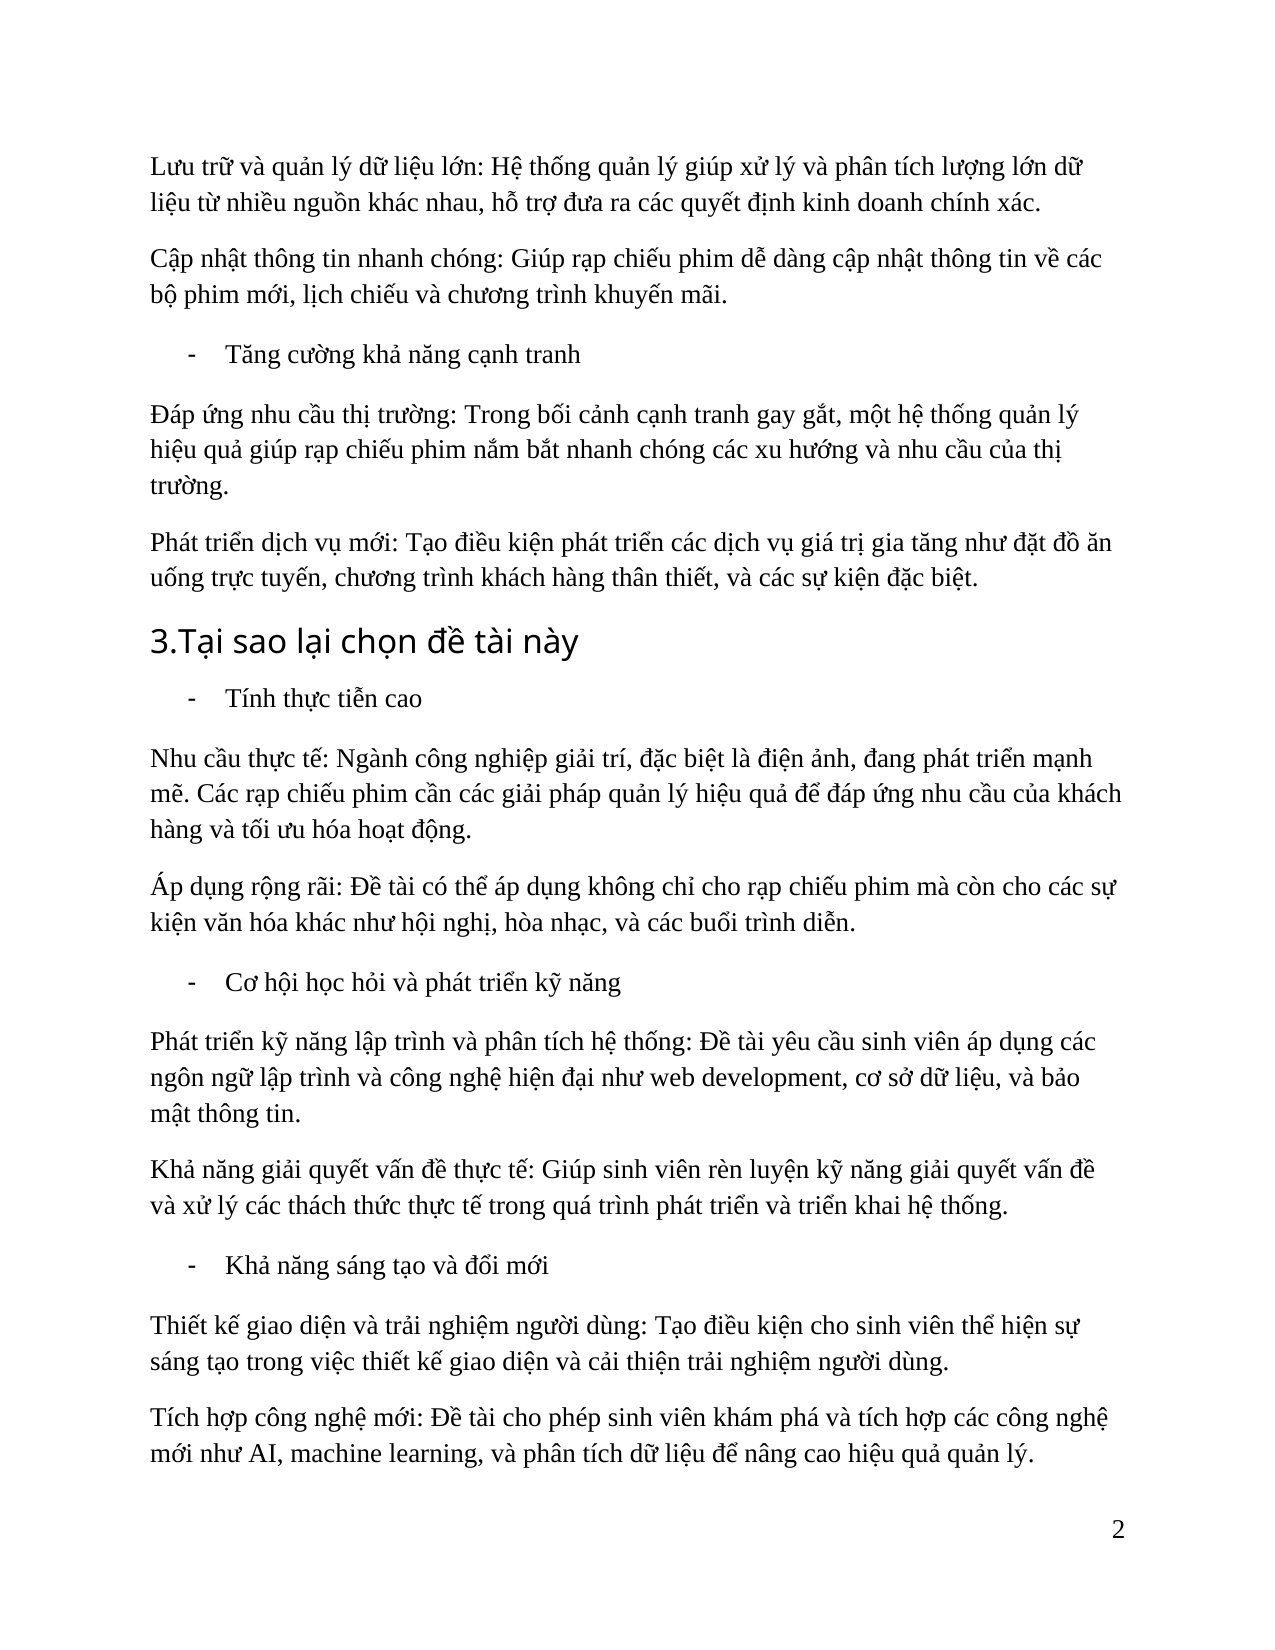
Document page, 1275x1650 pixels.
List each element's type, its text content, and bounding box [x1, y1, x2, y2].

list Cơ hội học hỏi và phát triển kỹ năng [187, 962, 1125, 999]
text Đáp ứng nhu cầu thị trường: Trong bối cảnh cạnh tranh gay gắt, một hệ thống quản lý hiệu quả giúp rạp chiếu phim nắm bắt nhanh chóng các xu hướng và nhu cầu của thị trường. [150, 398, 1125, 500]
list Khả năng sáng tạo và đổi mới [187, 1246, 1125, 1283]
text Tích hợp công nghệ mới: Đề tài cho phép sinh viên khám phá và tích hợp các công nghệ mới như AI, machine learning, và phân tích dữ liệu để nâng cao hiệu quả quản lý. [150, 1401, 1125, 1468]
text Thiết kế giao diện và trải nghiệm người dùng: Tạo điều kiện cho sinh viên thể hiện sự sáng tạo trong việc thiết kế giao diện và cải thiện trải nghiệm người dùng. [150, 1309, 1125, 1376]
list Tính thực tiễn cao [187, 679, 1125, 716]
subtitle 3.Tại sao lại chọn đề tài này [150, 618, 1125, 663]
text Phát triển kỹ năng lập trình và phân tích hệ thống: Đề tài yêu cầu sinh viên áp dụng các ngôn ngữ lập trình và công nghệ hiện đại như web development, cơ sở dữ liệu, và bảo mật thông tin. [150, 1025, 1125, 1128]
text Lưu trữ và quản lý dữ liệu lớn: Hệ thống quản lý giúp xử lý và phân tích lượng lớn dữ liệu từ nhiều nguồn khác nhau, hỗ trợ đưa ra các quyết định kinh doanh chính xác. [150, 150, 1125, 217]
text Áp dụng rộng rãi: Đề tài có thể áp dụng không chỉ cho rạp chiếu phim mà còn cho các sự kiện văn hóa khác như hội nghị, hòa nhạc, và các buổi trình diễn. [150, 870, 1125, 937]
text Phát triển dịch vụ mới: Tạo điều kiện phát triển các dịch vụ giá trị gia tăng như đặt đồ ăn uống trực tuyến, chương trình khách hàng thân thiết, và các sự kiện đặc biệt. [150, 526, 1125, 593]
text Nhu cầu thực tế: Ngành công nghiệp giải trí, đặc biệt là điện ảnh, đang phát triển mạnh mẽ. Các rạp chiếu phim cần các giải pháp quản lý hiệu quả để đáp ứng nhu cầu của khách hàng và tối ưu hóa hoạt động. [150, 742, 1125, 844]
text Cập nhật thông tin nhanh chóng: Giúp rạp chiếu phim dễ dàng cập nhật thông tin về các bộ phim mới, lịch chiếu và chương trình khuyến mãi. [150, 242, 1125, 309]
text Khả năng giải quyết vấn đề thực tế: Giúp sinh viên rèn luyện kỹ năng giải quyết vấn đề và xử lý các thách thức thực tế trong quá trình phát triển và triển khai hệ thống. [150, 1153, 1125, 1220]
list Tăng cường khả năng cạnh tranh [187, 334, 1125, 371]
